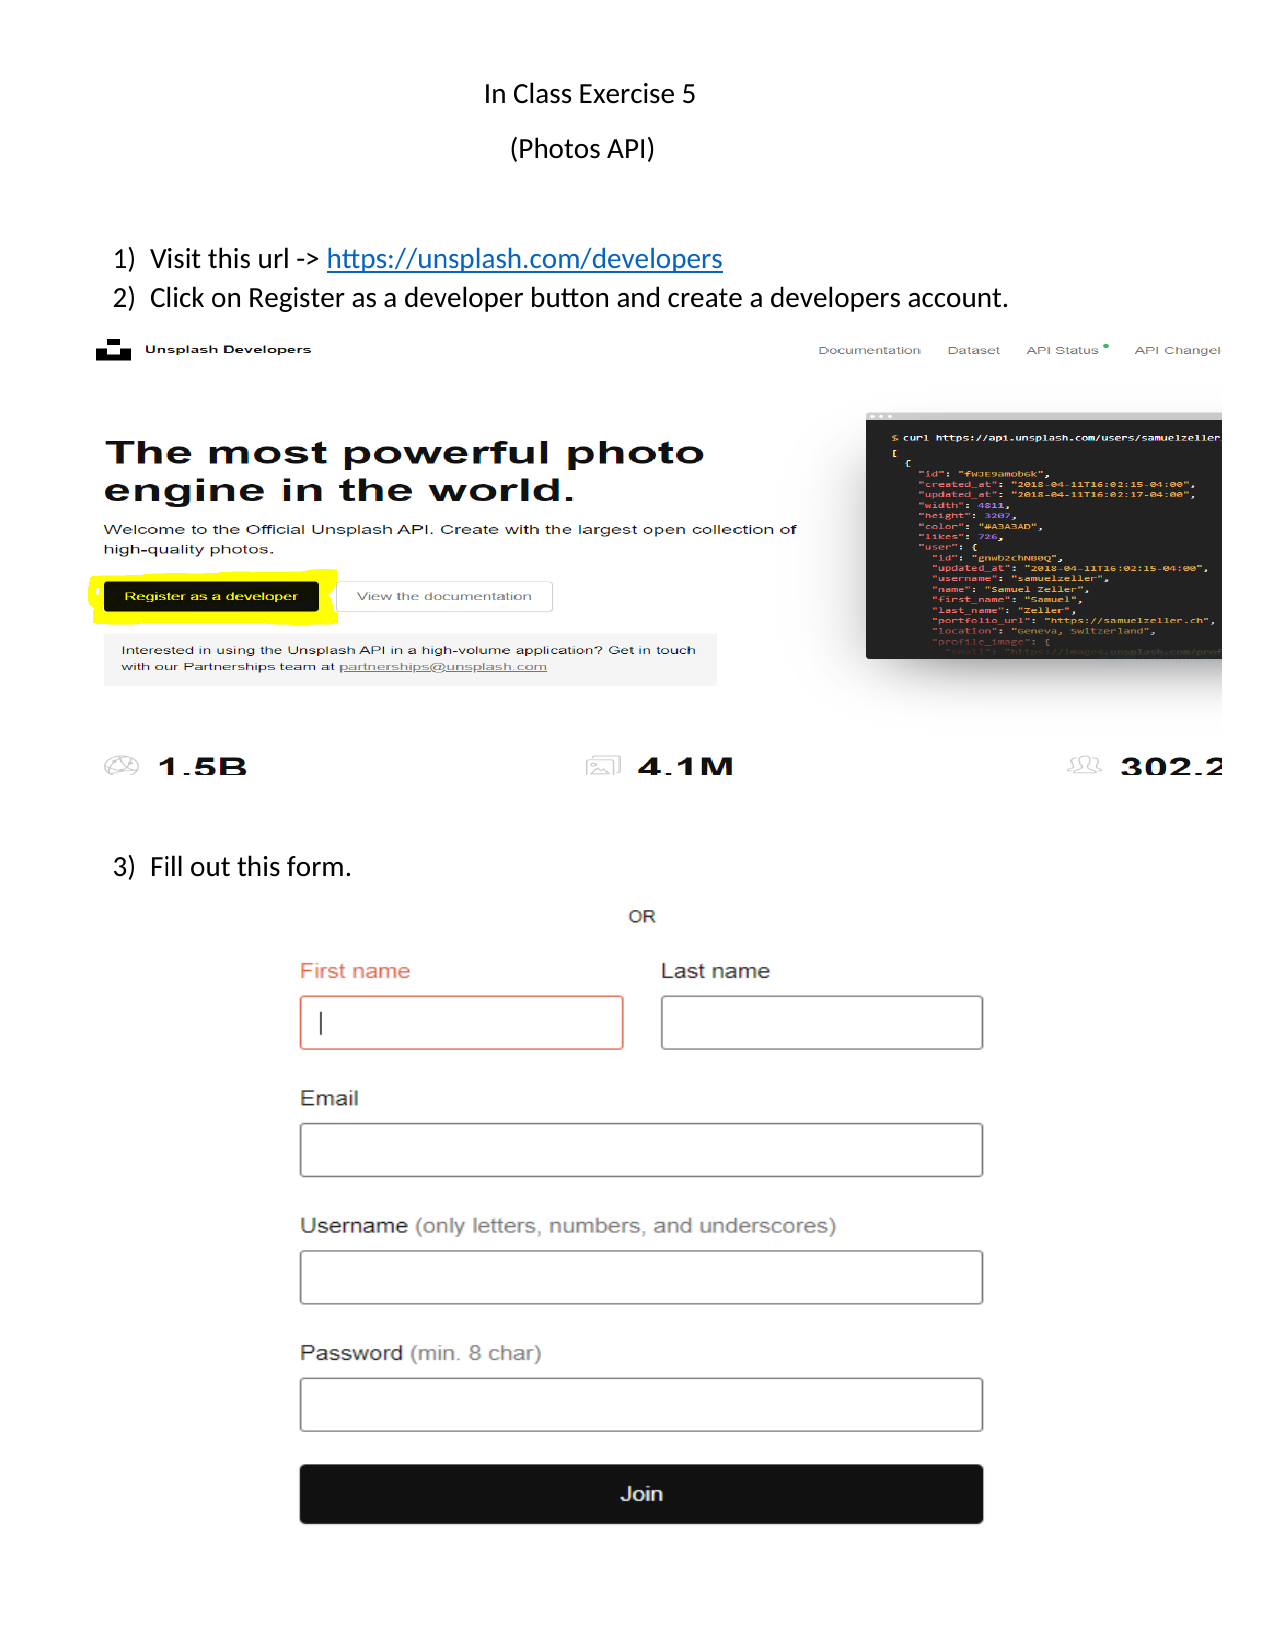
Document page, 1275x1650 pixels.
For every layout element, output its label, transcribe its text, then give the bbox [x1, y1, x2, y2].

list Click on Register as a developer button and create a developers account. [112, 279, 1200, 314]
list Fill out this form. [112, 848, 1200, 884]
picture [150, 886, 1154, 1558]
list Visit this url -> https://unsplash.com/developers [112, 240, 1200, 276]
text (Photos API) [75, 130, 1200, 166]
picture [75, 333, 1222, 775]
text In Class Exercise 5 [75, 75, 1200, 111]
